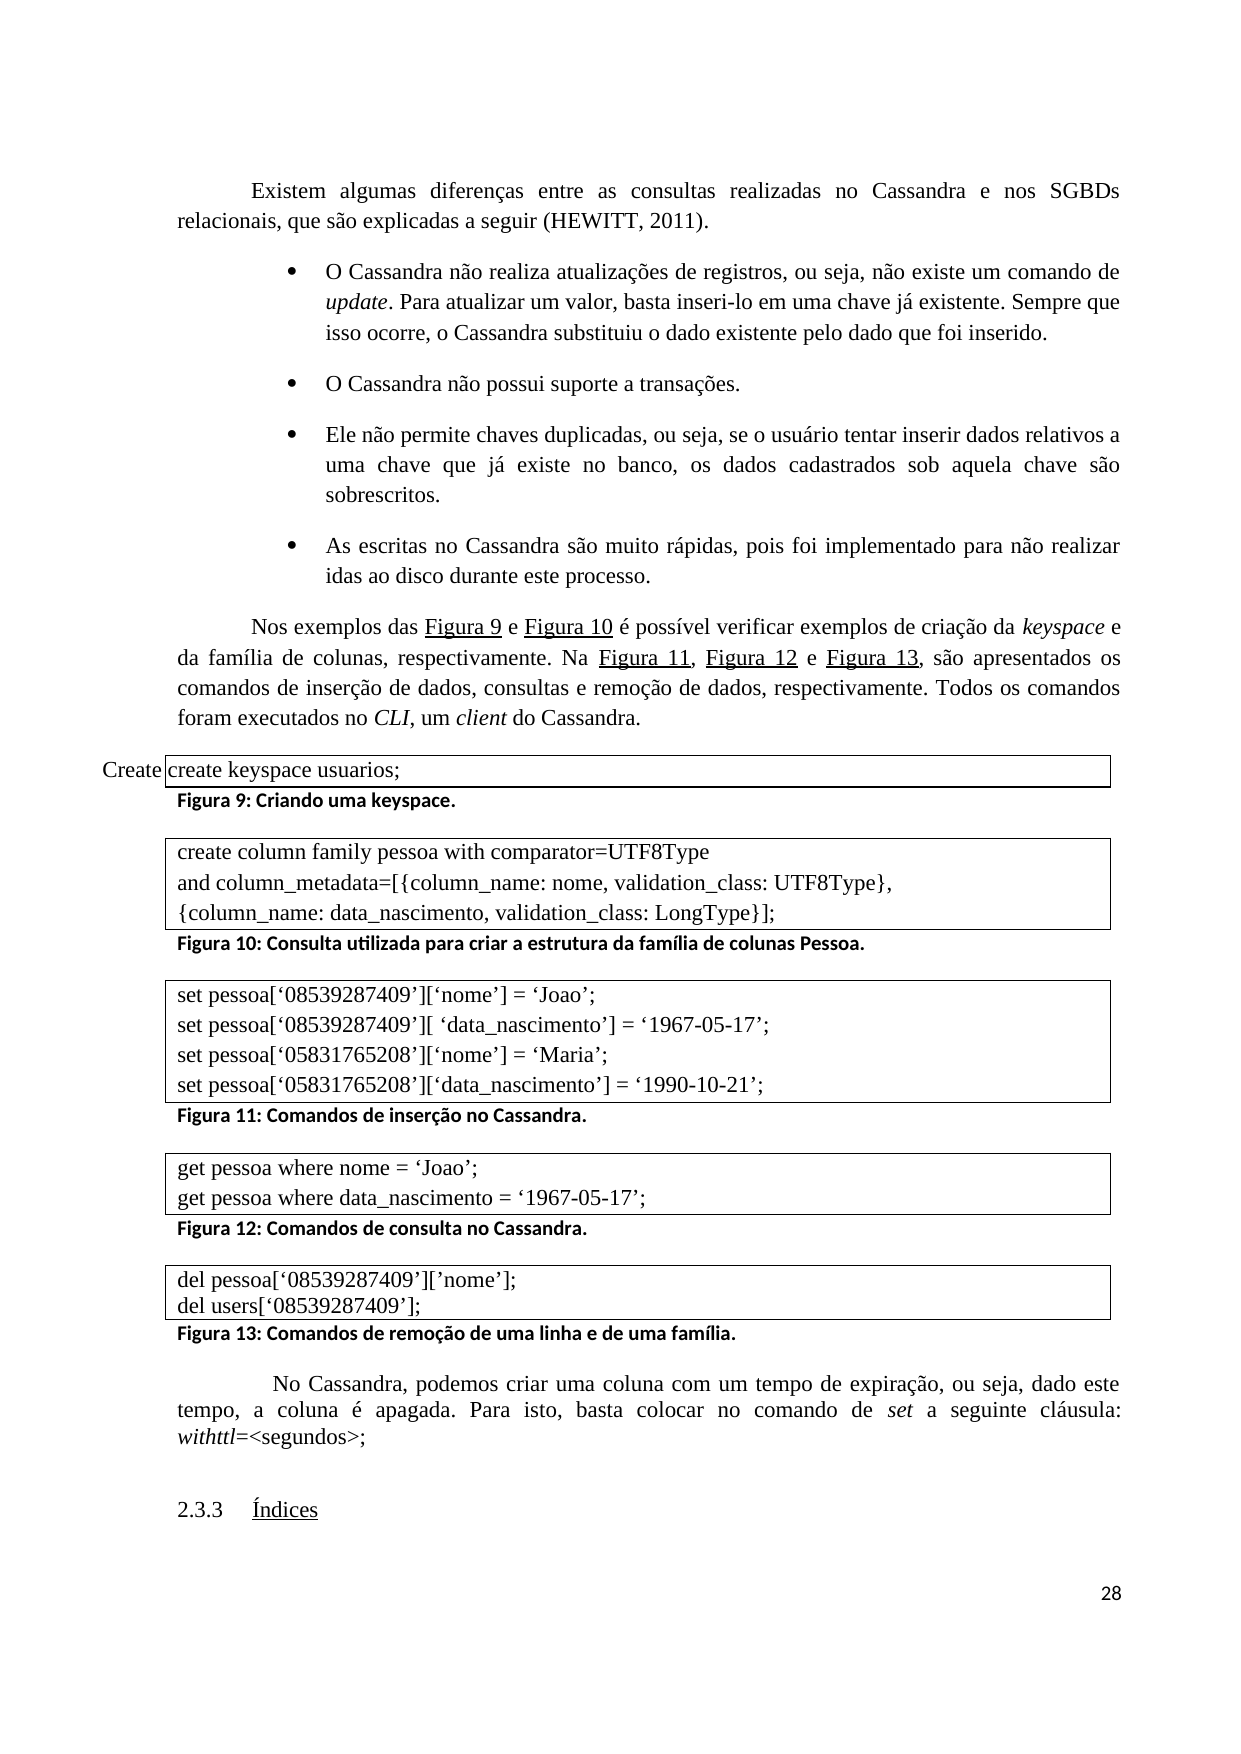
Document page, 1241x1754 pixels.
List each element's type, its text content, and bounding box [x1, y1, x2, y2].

list Nos exemplos das Figura 9 e Figura 10 é possível verificar exemplos de criação da keyspace e da família de colunas, respectivamente. Na Figura 11, Figura 12 e Figura 13, são apresentados os comandos de inserção de dados, consultas e remoção de dados, respectivamente. Todos os comandos foram executados no CLI, um client do Cassandra. [177, 613, 1122, 730]
list O Cassandra não possui suporte a transações. [288, 370, 1122, 396]
text Figura 10: Consulta utilizada para criar a estrutura da família de colunas Pessoa. [177, 930, 1122, 955]
list Ele não permite chaves duplicadas, ou seja, se o usuário tentar inserir dados relativos a uma chave que já existe no banco, os dados cadastrados sob aquela chave são sobrescritos. [288, 421, 1122, 507]
list O Cassandra não realiza atualizações de registros, ou seja, não existe um comando de update. Para atualizar um valor, basta inseri-lo em uma chave já existente. Sempre que isso ocorre, o Cassandra substituiu o dado existente pelo dado que foi inserido. [288, 258, 1122, 345]
list As escritas no Cassandra são muito rápidas, pois foi implementado para não realizar idas ao disco durante este processo. [288, 532, 1122, 589]
text Figura 13: Comandos de remoção de uma linha e de uma família. [177, 1320, 1122, 1345]
table_header Create create keyspace usuarios; [166, 756, 1110, 786]
list Existem algumas diferenças entre as consultas realizadas no Cassandra e nos SGBDs relacionais, que são explicadas a seguir (HEWITT, 2011). [177, 177, 1122, 233]
table_header get pessoa where nome = ‘Joao’; get pessoa where data_nascimento = ‘1967-05-17’; [166, 1154, 1110, 1214]
table_header set pessoa[‘08539287409’][‘nome’] = ‘Joao’; set pessoa[‘08539287409’][ ‘data_nascimento’] = ‘1967-05-17’; set pessoa[‘05831765208’][‘nome’] = ‘Maria’; set pessoa[‘05831765208’][‘data_nascimento’] = ‘1990-10-21’; [166, 981, 1110, 1102]
text Figura 12: Comandos de consulta no Cassandra. [177, 1215, 1122, 1241]
text Figura 11: Comandos de inserção no Cassandra. [177, 1103, 1122, 1128]
table_header create column family pessoa with comparator=UTF8Type and column_metadata=[{column_name: nome, validation_class: UTF8Type}, {column_name: data_nascimento, validation_class: LongType}]; [166, 839, 1110, 929]
table_header del pessoa[‘08539287409’][’nome’]; del users[‘08539287409’]; [166, 1266, 1110, 1319]
text Figura 9: Criando uma keyspace. [177, 787, 1122, 813]
text Índices [177, 1496, 1122, 1523]
